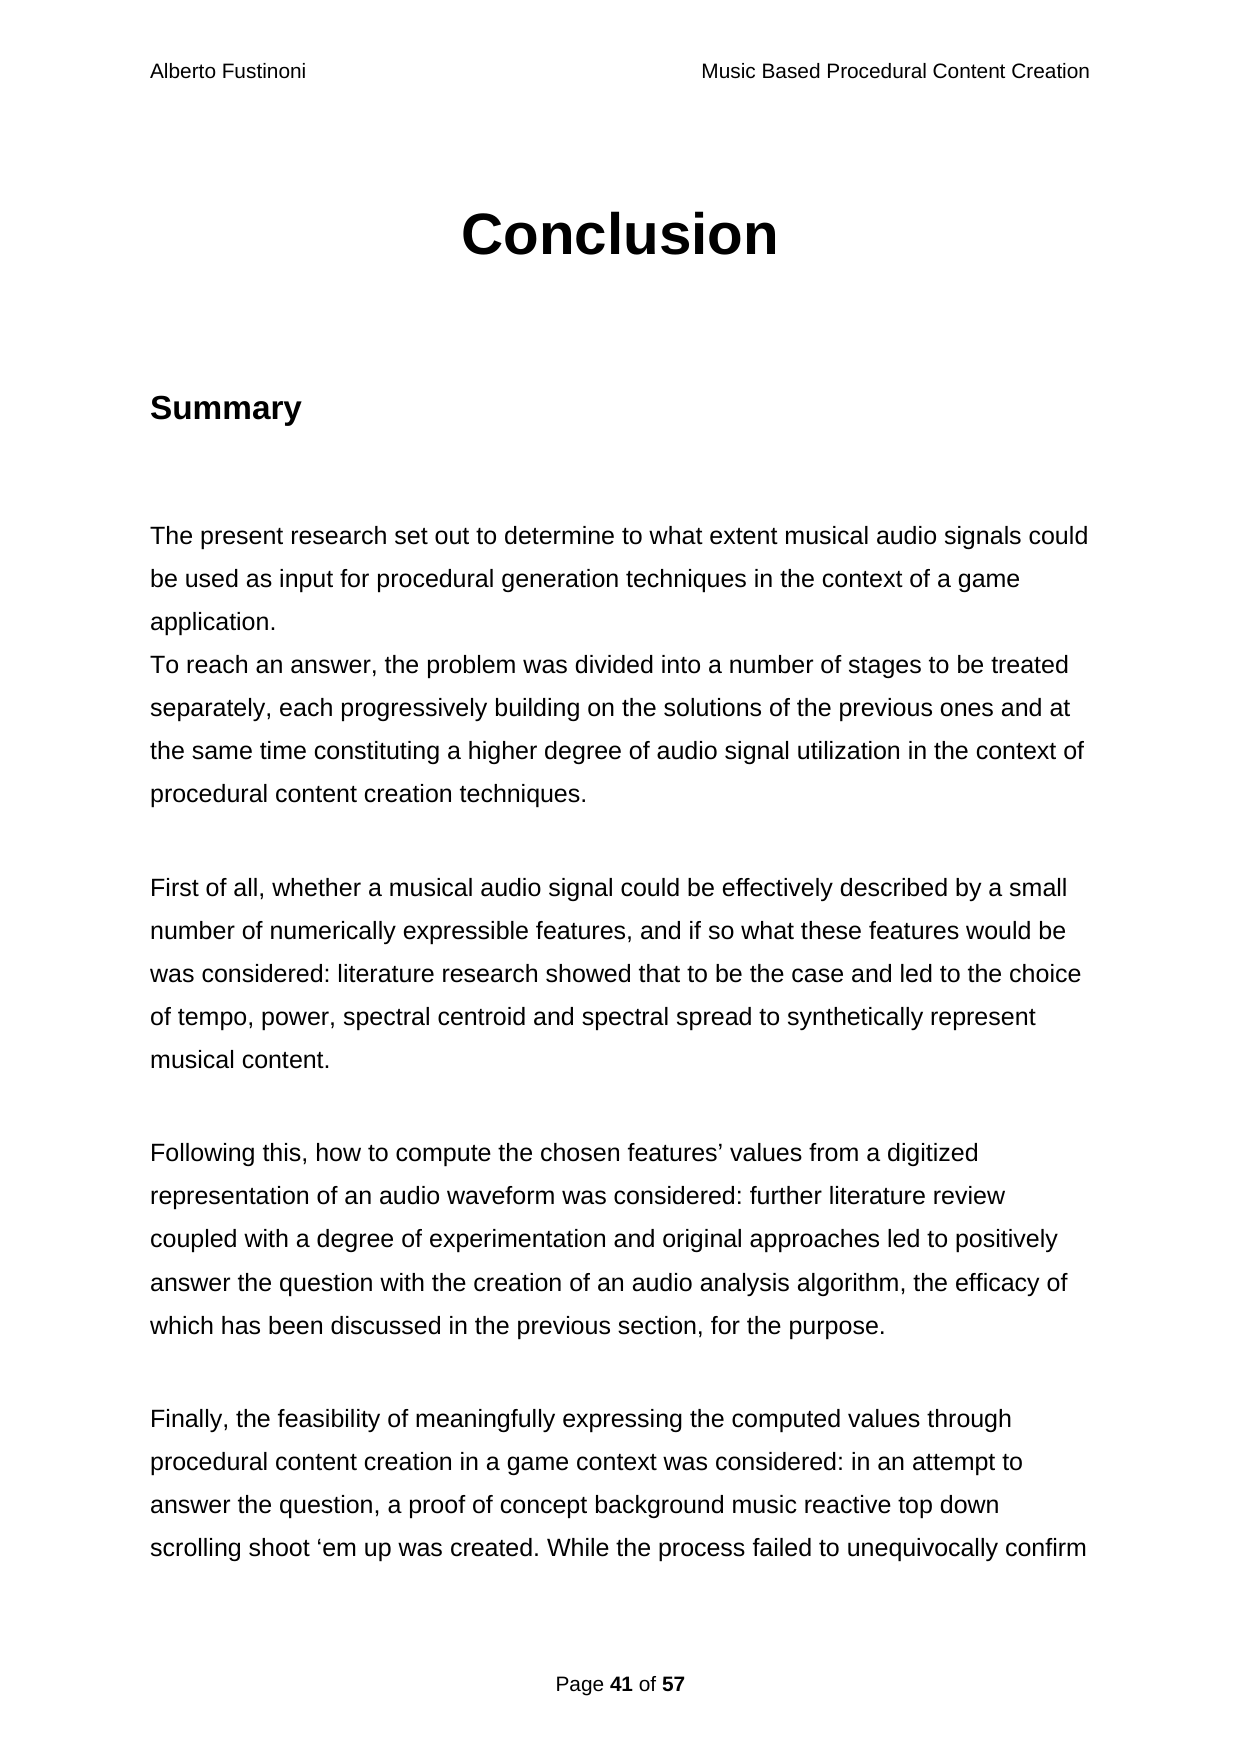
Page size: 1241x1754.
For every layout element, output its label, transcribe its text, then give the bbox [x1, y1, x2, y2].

text The present research set out to determine to what extent musical audio signals could be used as input for procedural generation techniques in the context of a game application. To reach an answer, the problem was divided into a number of stages to be treated separately, each progressively building on the solutions of the previous ones and at the same time constituting a higher degree of audio signal utilization in the context of procedural content creation techniques. [150, 521, 1090, 808]
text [150, 1404, 1090, 1562]
text Following this, how to compute the chosen features’ values from a digitized representation of an audio waveform was considered: further literature review coupled with a degree of experimentation and original approaches led to positively answer the question with the creation of an audio analysis algorithm, the efficacy of which has been discussed in the previous section, for the purpose. [150, 1138, 1090, 1339]
subtitle Conclusion [150, 200, 1090, 267]
text First of all, whether a musical audio signal could be effectively described by a small number of numerically expressible features, and if so what these features would be was considered: literature research showed that to be the case and led to the choice of tempo, power, spectral centroid and spectral spread to synthetically represent musical content. [150, 873, 1090, 1074]
subtitle Summary [150, 388, 1090, 427]
